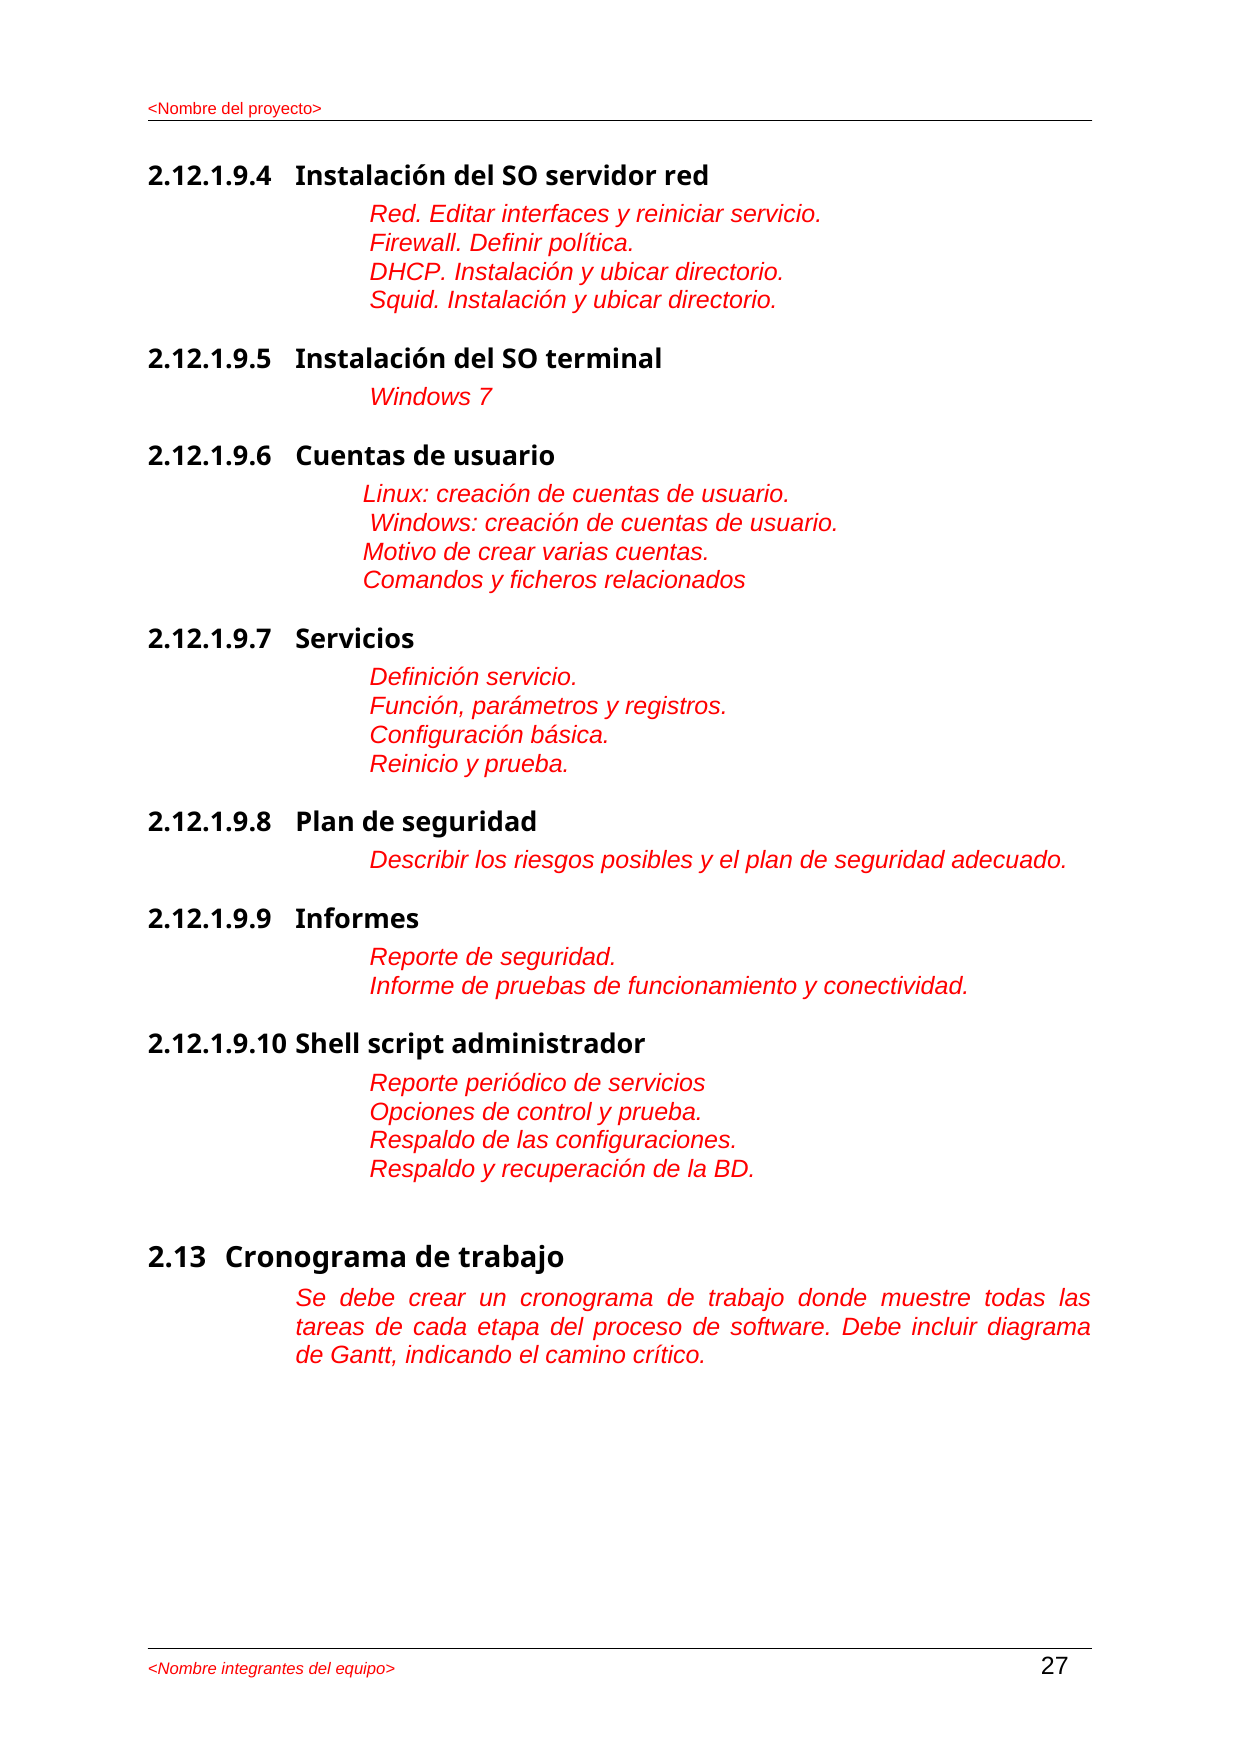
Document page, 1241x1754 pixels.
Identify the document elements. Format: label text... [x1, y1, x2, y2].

text Definición servicio. [148, 662, 1092, 691]
text Informe de pruebas de funcionamiento y conectividad. [148, 971, 1092, 1000]
subtitle Instalación del SO terminal [148, 339, 1092, 376]
text Linux: creación de cuentas de usuario. [148, 479, 1092, 508]
subtitle Cronograma de trabajo [148, 1237, 1092, 1276]
text Describir los riesgos posibles y el plan de seguridad adecuado. [148, 846, 1092, 874]
text Windows: creación de cuentas de usuario. [148, 508, 1092, 537]
text Windows 7 [148, 382, 1092, 411]
text Respaldo de las configuraciones. [148, 1126, 1092, 1154]
text Squid. Instalación y ubicar directorio. [148, 286, 1092, 314]
text Respaldo y recuperación de la BD. [148, 1154, 1092, 1183]
subtitle Instalación del SO servidor red [148, 156, 1092, 193]
text Se debe crear un cronograma de trabajo donde muestre todas las tareas de cada etapa del proceso de software. Debe incluir diagrama de Gantt, indicando el camino crítico. [295, 1283, 1092, 1369]
text DHCP. Instalación y ubicar directorio. [148, 257, 1092, 286]
text Configuración básica. [148, 720, 1092, 749]
text Opciones de control y prueba. [148, 1097, 1092, 1126]
text Función, parámetros y registros. [148, 691, 1092, 720]
text Red. Editar interfaces y reiniciar servicio. [148, 199, 1092, 228]
text Reporte de seguridad. [148, 942, 1092, 971]
text Firewall. Definir política. [148, 228, 1092, 257]
subtitle Informes [148, 899, 1092, 936]
text Motivo de crear varias cuentas. [148, 537, 1092, 566]
subtitle Plan de seguridad [148, 802, 1092, 839]
text Reporte periódico de servicios [148, 1068, 1092, 1097]
subtitle Shell script administrador [148, 1025, 1092, 1062]
text Reinicio y prueba. [148, 749, 1092, 777]
subtitle Servicios [148, 619, 1092, 656]
text Comandos y ficheros relacionados [148, 566, 1092, 594]
subtitle Cuentas de usuario [148, 436, 1092, 473]
